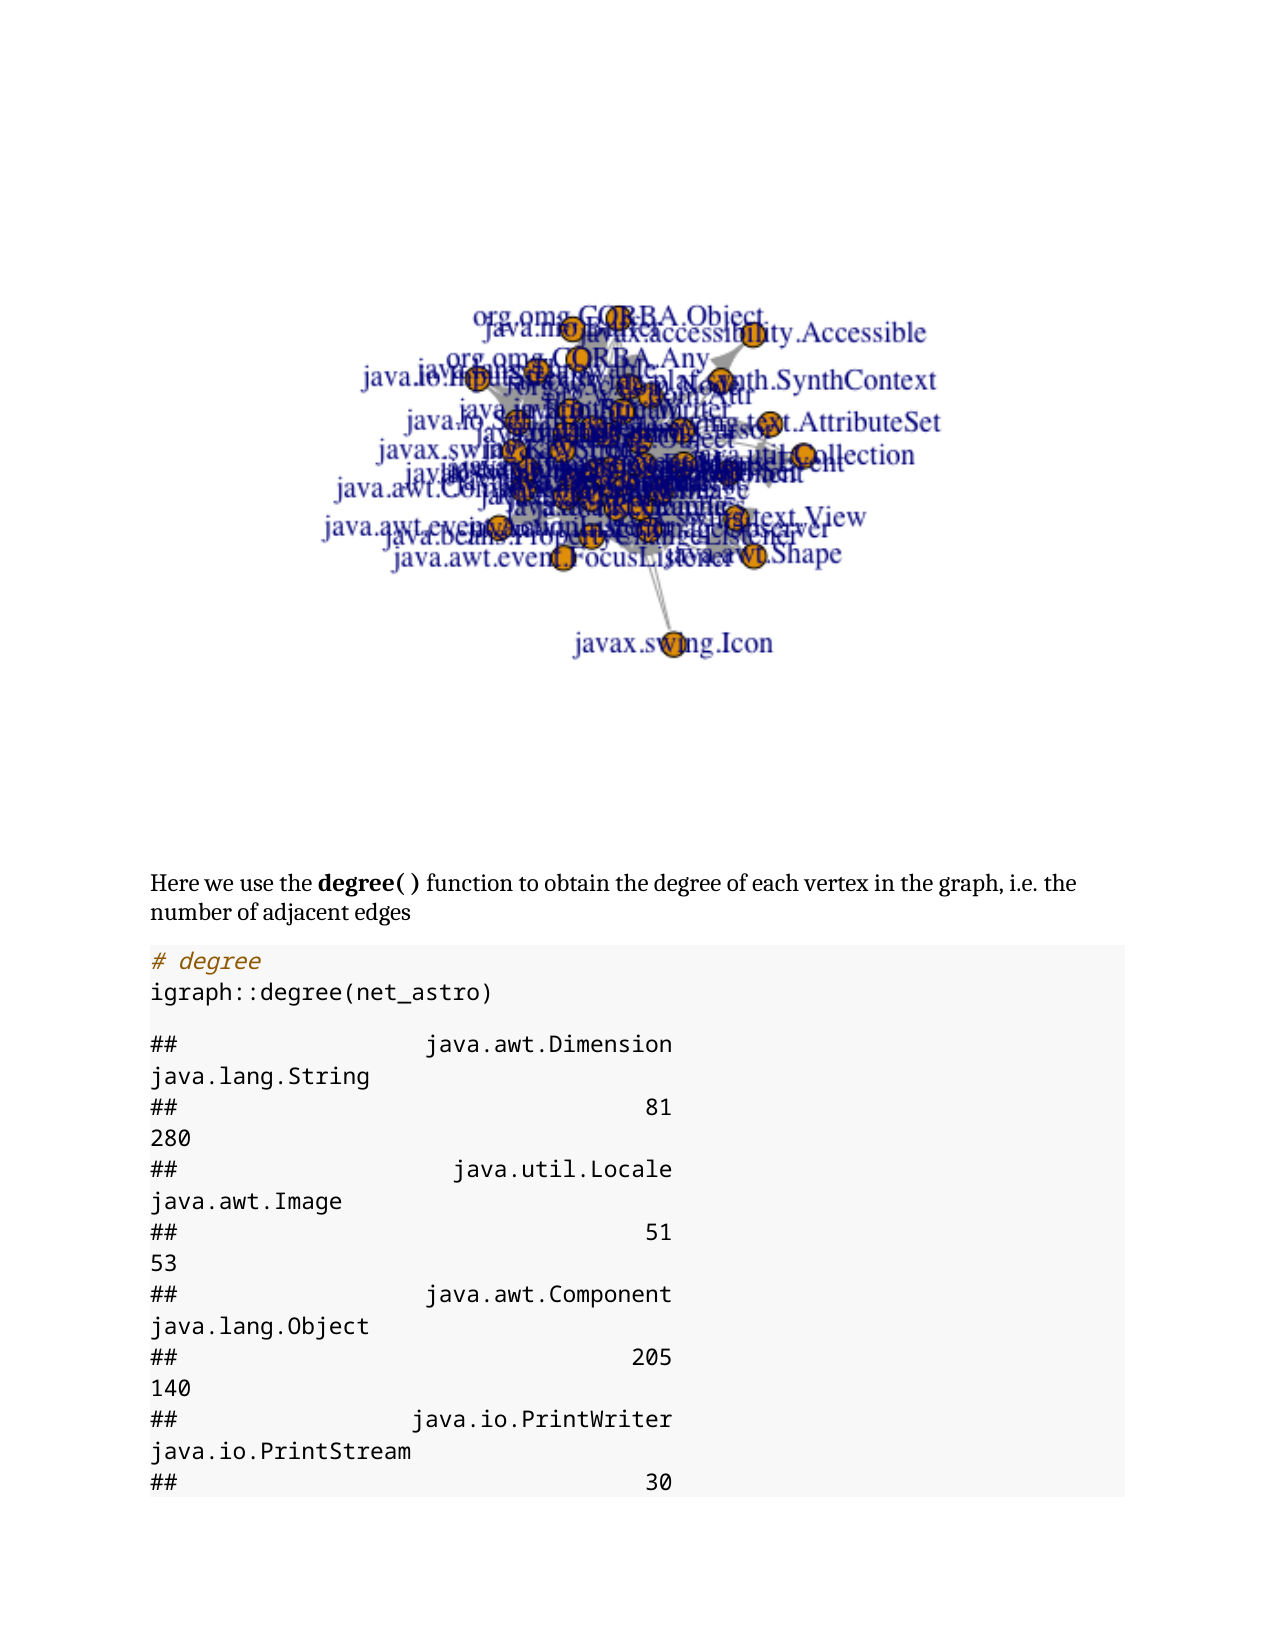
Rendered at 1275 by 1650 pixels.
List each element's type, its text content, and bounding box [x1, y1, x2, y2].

picture [168, 150, 1044, 850]
text Here we use the degree( ) function to obtain the degree of each vertex in the graph, i.e. the number of adjacent edges [150, 869, 1125, 926]
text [150, 1028, 1125, 1497]
text # degree igraph::degree(net_astro) [260, 945, 1125, 1007]
